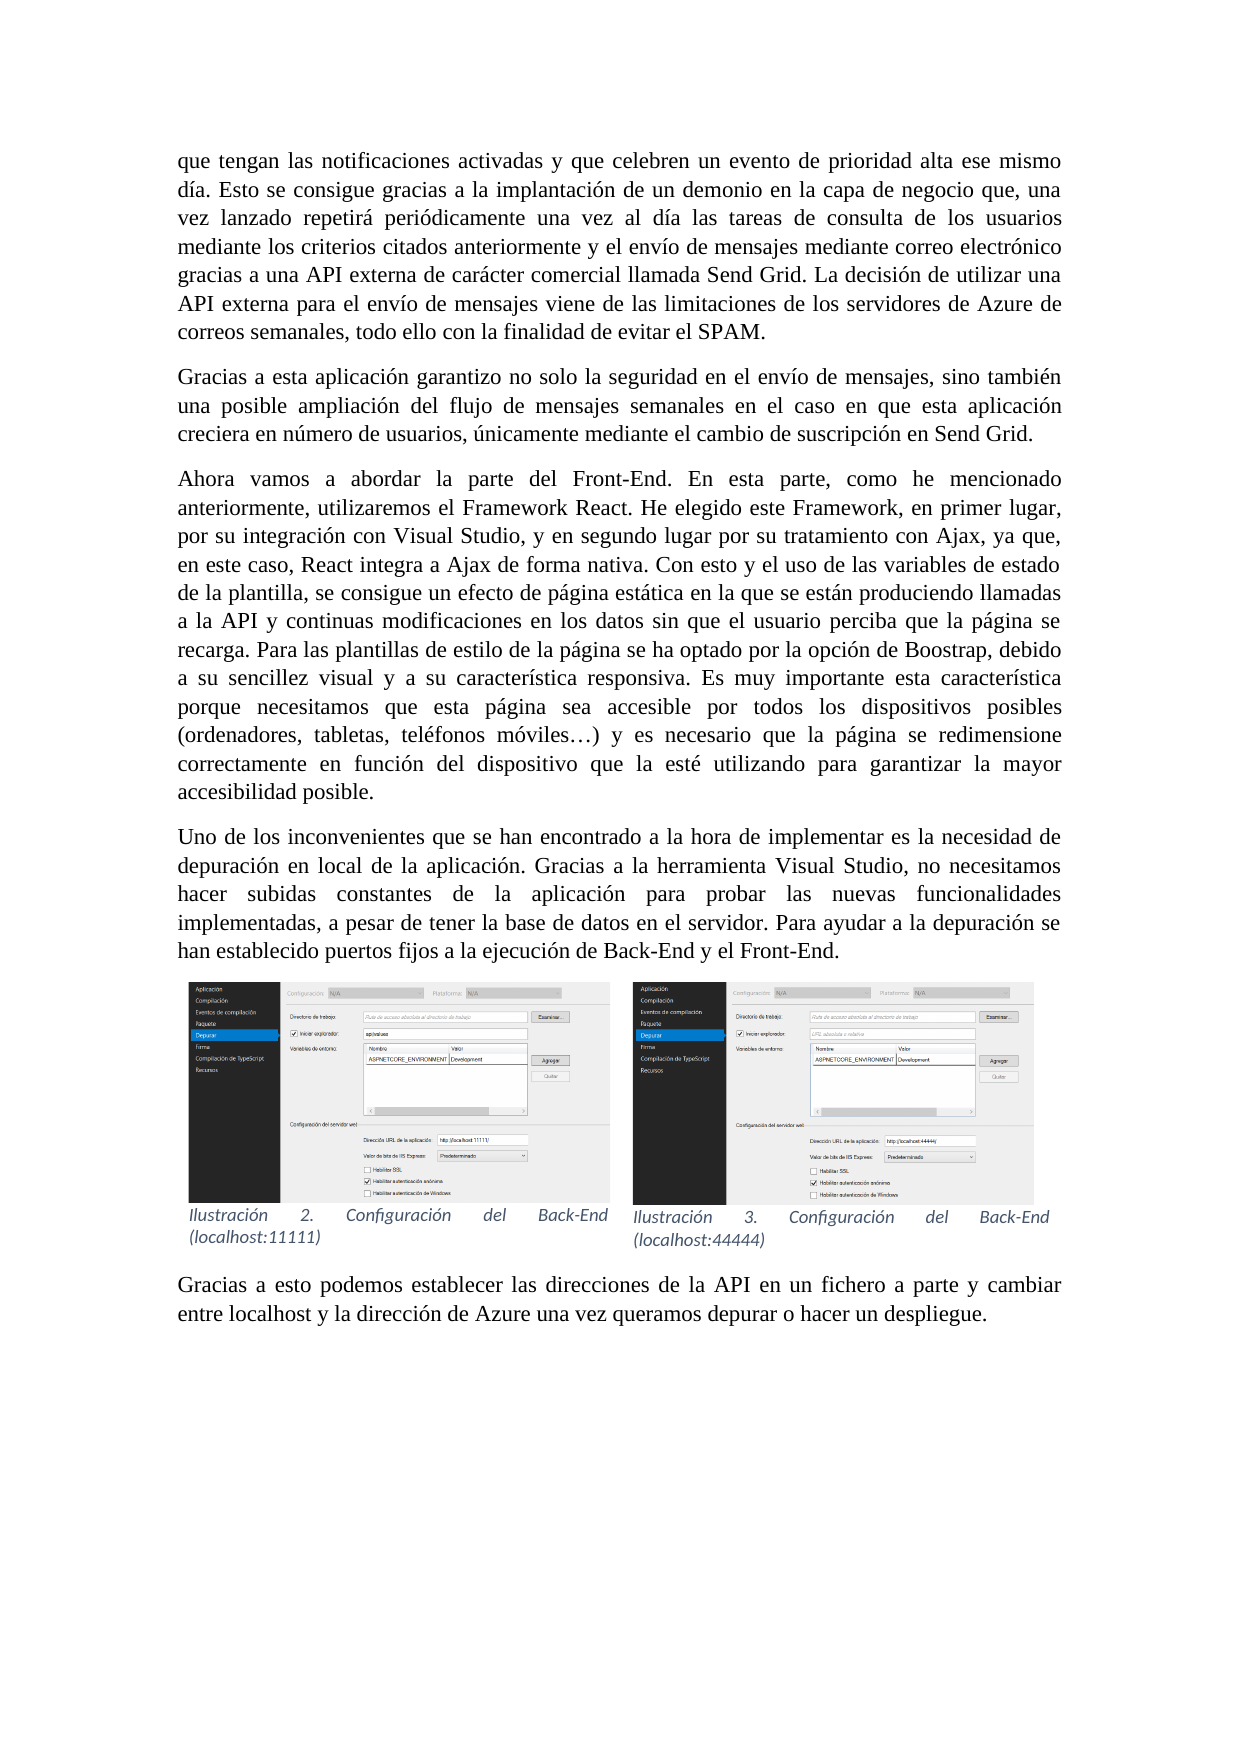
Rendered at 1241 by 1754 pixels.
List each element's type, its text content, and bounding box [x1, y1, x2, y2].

text Gracias a esto podemos establecer las direcciones de la API en un fichero a parte y cambiar entre localhost y la dirección de Azure una vez queramos depurar o hacer un despliegue. [177, 1271, 1063, 1326]
text Gracias a esta aplicación garantizo no solo la seguridad en el envío de mensajes, sino también una posible ampliación del flujo de mensajes semanales en el caso en que esta aplicación creciera en número de usuarios, únicamente mediante el cambio de suscripción en Send Grid. [177, 363, 1063, 447]
text Uno de los inconvenientes que se han encontrado a la hora de implementar es la necesidad de depuración en local de la aplicación. Gracias a la herramienta Visual Studio, no necesitamos hacer subidas constantes de la aplicación para probar las nuevas funcionalidades implementadas, a pesar de tener la base de datos en el servidor. Para ayudar a la depuración se han establecido puertos fijos a la ejecución de Back-End y el Front-End. [177, 823, 1063, 963]
picture [632, 982, 1034, 1205]
picture [188, 982, 611, 1203]
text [177, 148, 1063, 344]
text Ahora vamos a abordar la parte del Front-End. En esta parte, como he mencionado anteriormente, utilizaremos el Framework React. He elegido este Framework, en primer lugar, por su integración con Visual Studio, y en segundo lugar por su tratamiento con Ajax, ya que, en este caso, React integra a Ajax de forma nativa. Con esto y el uso de las variables de estado de la plantilla, se consigue un efecto de página estática en la que se están produciendo llamadas a la API y continuas modificaciones en los datos sin que el usuario perciba que la página se recarga. Para las plantillas de estilo de la página se ha optado por la opción de Boostrap, debido a su sencillez visual y a su característica responsiva. Es muy importante esta característica porque necesitamos que esta página sea accesible por todos los dispositivos posibles (ordenadores, tabletas, teléfonos móviles…) y es necesario que la página se redimensione correctamente en función del dispositivo que la esté utilizando para garantizar la mayor accesibilidad posible. [177, 465, 1063, 804]
